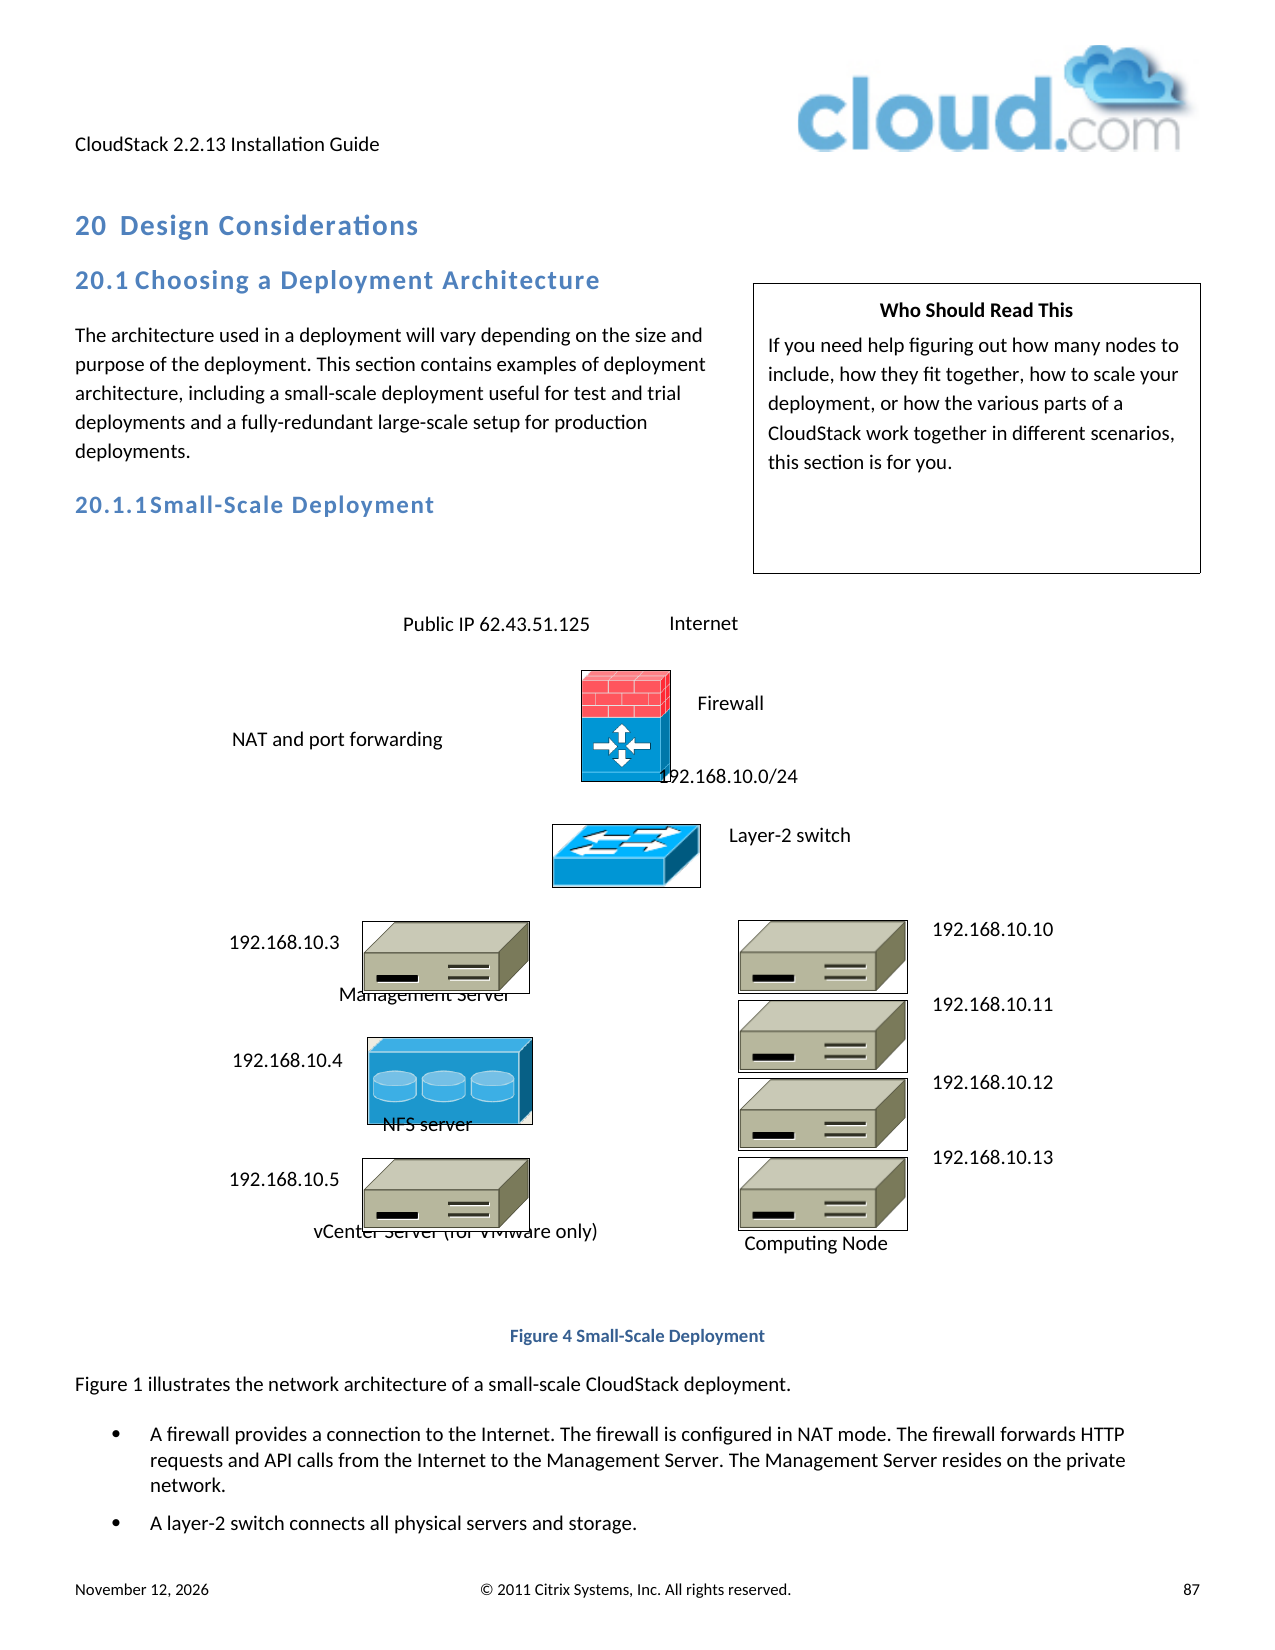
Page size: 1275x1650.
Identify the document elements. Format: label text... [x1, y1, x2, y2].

list A firewall provides a connection to the Internet. The firewall is configured in NAT mode. The firewall forwards HTTP requests and API calls from the Internet to the Management Server. The Management Server resides on the private network. [112, 1421, 1200, 1498]
text Figure 4 Small-Scale Deployment [75, 1324, 1200, 1347]
picture [739, 1158, 907, 1230]
picture [739, 921, 907, 993]
subtitle Design Considerations [75, 207, 1200, 242]
picture [582, 671, 670, 717]
picture [615, 725, 628, 742]
picture [363, 922, 529, 993]
picture [739, 1001, 907, 1072]
picture [594, 741, 616, 752]
picture [553, 825, 700, 887]
text The architecture used in a deployment will vary depending on the size and purpose of the deployment. This section contains examples of deployment architecture, including a small-scale deployment useful for test and trial deployments and a fully-redundant large-scale setup for production deployments. [75, 322, 753, 464]
picture [627, 740, 649, 752]
picture [739, 1079, 907, 1150]
subtitle Choosing a Deployment Architecture [75, 263, 1200, 296]
picture [363, 1159, 529, 1231]
subtitle Small-Scale Deployment [75, 489, 753, 519]
picture [616, 751, 628, 766]
picture [797, 45, 1200, 152]
picture [368, 1038, 532, 1124]
list A layer-2 switch connects all physical servers and storage. [112, 1510, 1200, 1536]
text Figure 1 illustrates the network architecture of a small-scale CloudStack deployment. [75, 1371, 1200, 1397]
